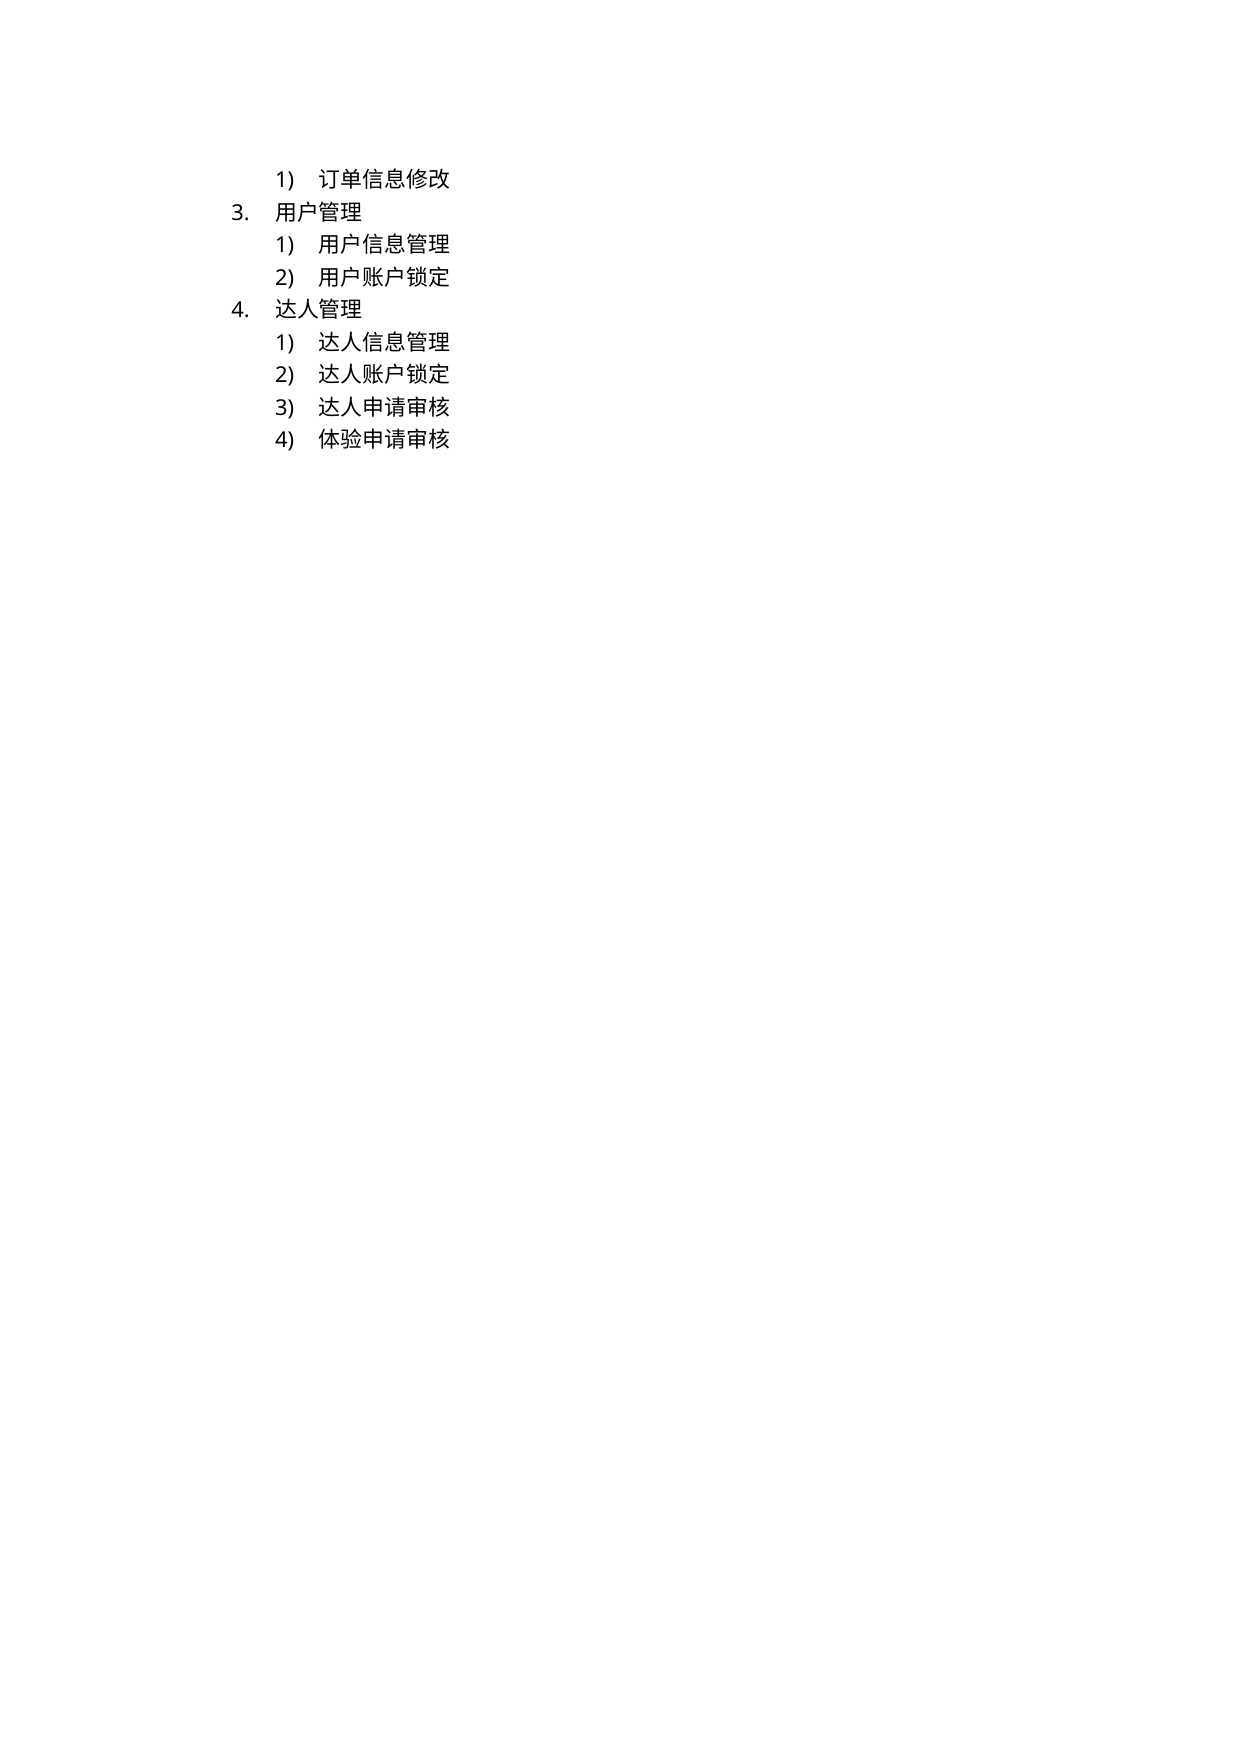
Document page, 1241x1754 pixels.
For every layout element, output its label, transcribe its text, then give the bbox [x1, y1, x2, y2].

list 达人账户锁定 [275, 357, 1053, 389]
list 达人申请审核 [275, 389, 1053, 422]
list 用户信息管理 [275, 227, 1053, 259]
list 用户管理 [231, 194, 1053, 227]
list 用户账户锁定 [275, 259, 1053, 292]
list 订单信息修改 [275, 162, 1053, 194]
list 达人信息管理 [275, 324, 1053, 357]
list 达人管理 [231, 292, 1053, 324]
list 体验申请审核 [275, 422, 1053, 454]
